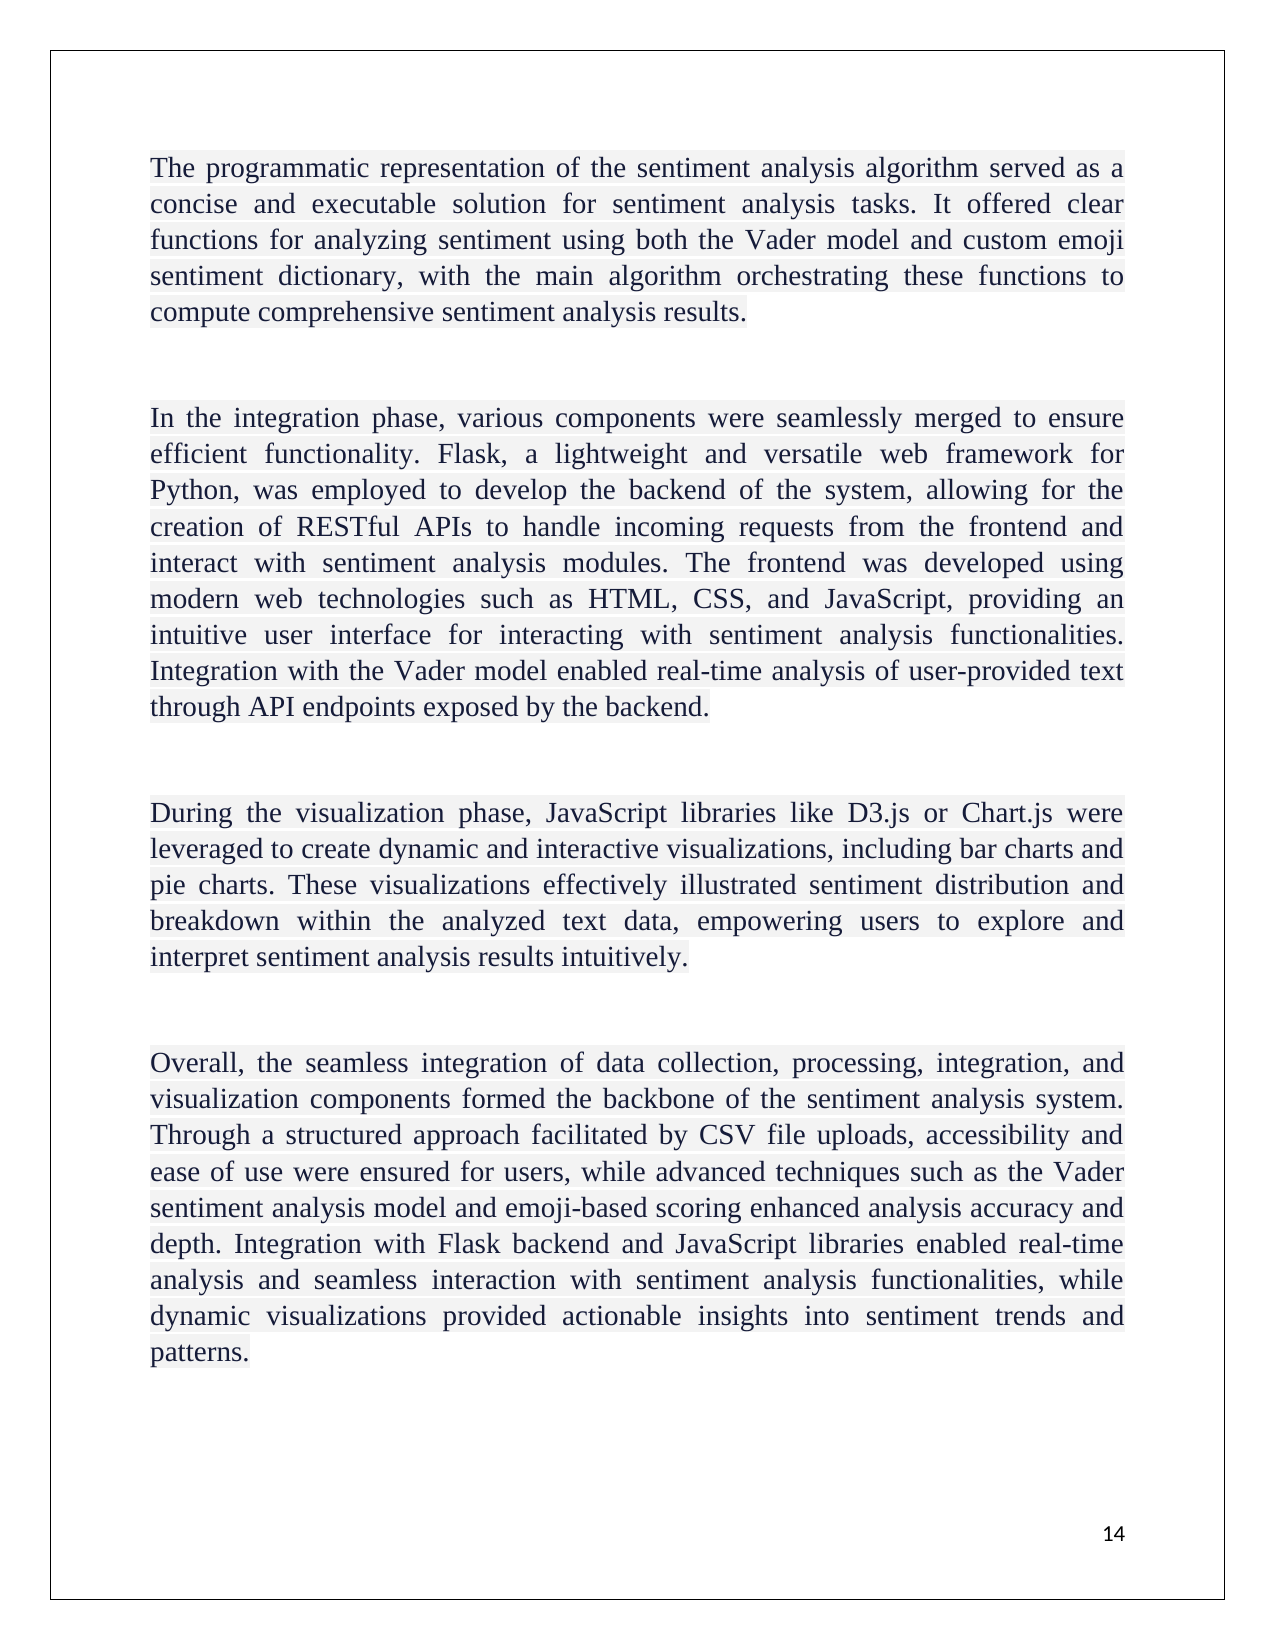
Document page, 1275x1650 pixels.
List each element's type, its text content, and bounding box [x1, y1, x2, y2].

text The programmatic representation of the sentiment analysis algorithm served as a concise and executable solution for sentiment analysis tasks. It offered clear functions for analyzing sentiment using both the Vader model and custom emoji sentiment dictionary, with the main algorithm orchestrating these functions to compute comprehensive sentiment analysis results. [150, 292, 1125, 328]
text During the visualization phase, JavaScript libraries like D3.js or Chart.js were leveraged to create dynamic and interactive visualizations, including bar charts and pie charts. These visualizations effectively illustrated sentiment distribution and breakdown within the analyzed text data, empowering users to explore and interpret sentiment analysis results intuitively. [150, 937, 1125, 973]
